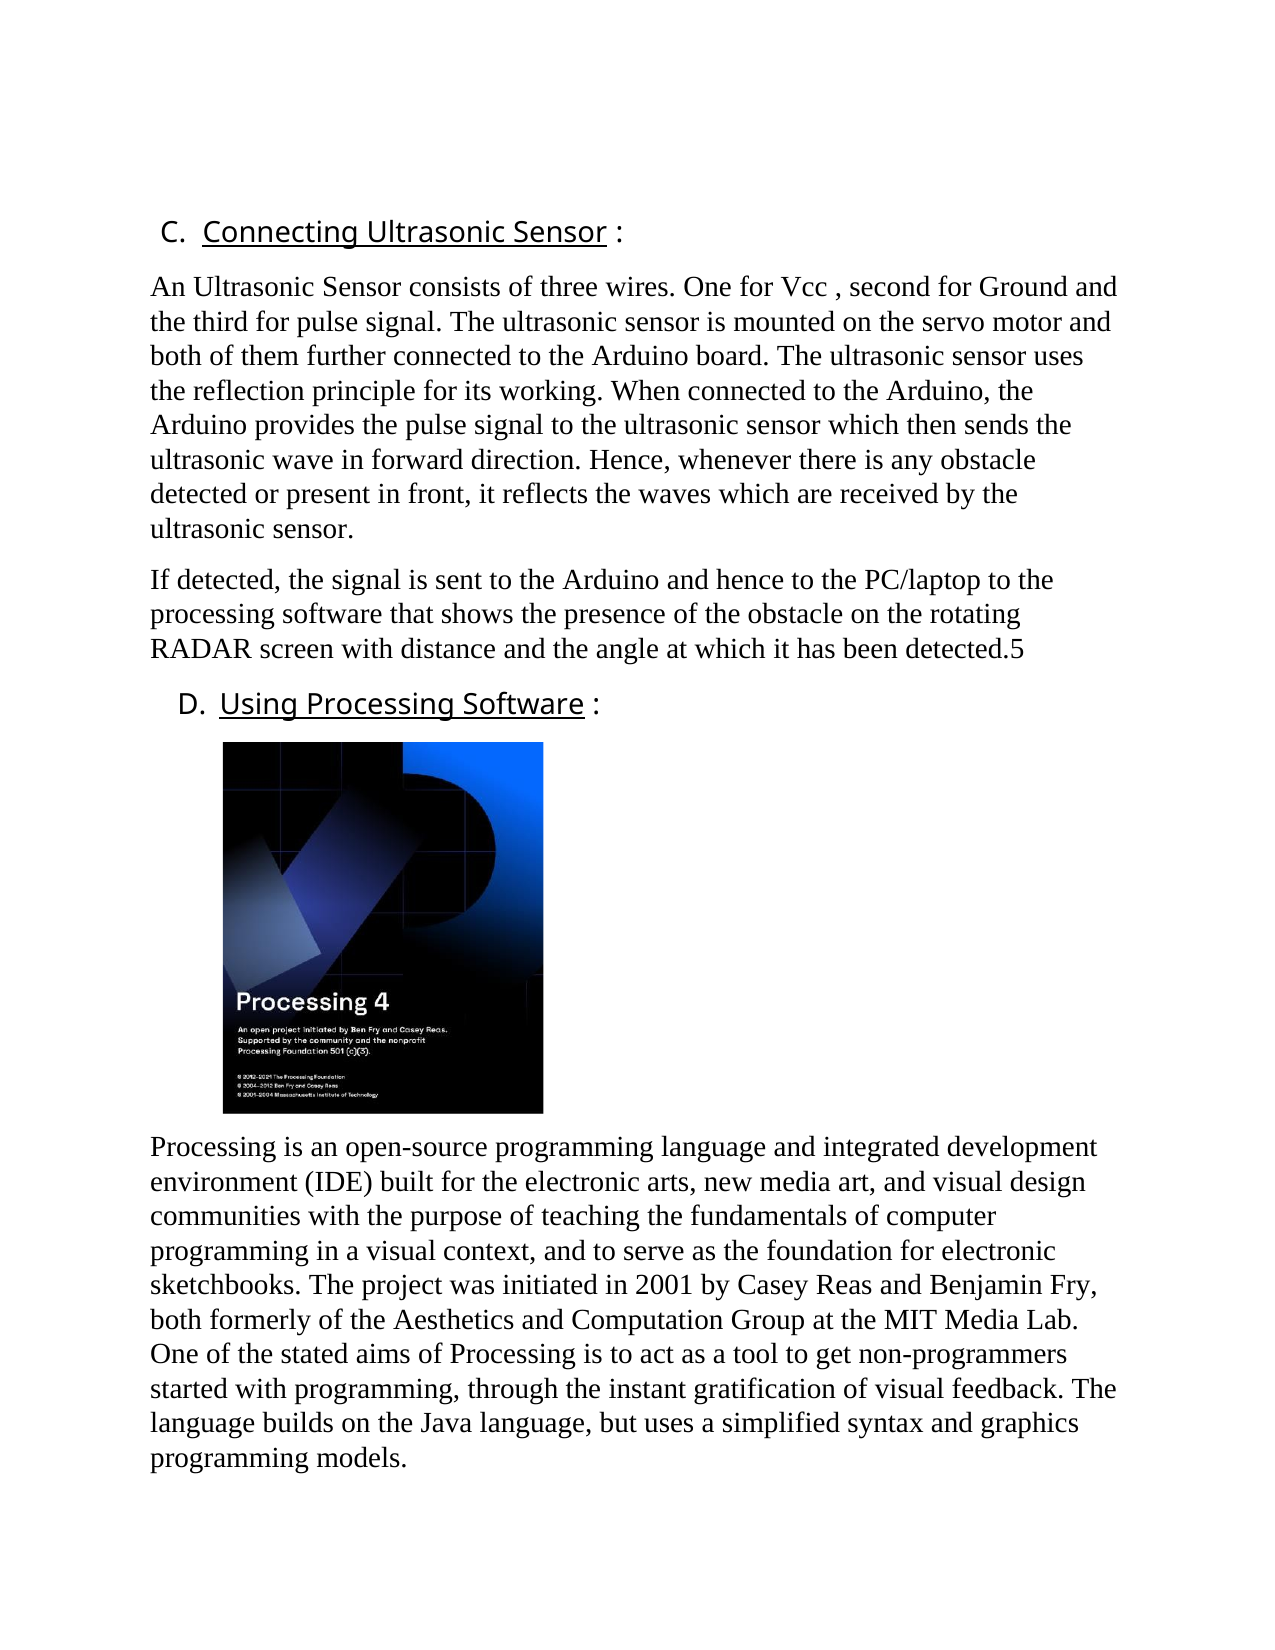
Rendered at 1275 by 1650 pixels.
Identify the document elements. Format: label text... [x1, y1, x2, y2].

text An Ultrasonic Sensor consists of three wires. One for Vcc , second for Ground and the third for pulse signal. The ultrasonic sensor is mounted on the servo motor and both of them further connected to the Arduino board. The ultrasonic sensor uses the reflection principle for its working. When connected to the Arduino, the Arduino provides the pulse signal to the ultrasonic sensor which then sends the ultrasonic wave in forward direction. Hence, whenever there is any obstacle detected or present in front, it reflects the waves which are received by the ultrasonic sensor. [150, 269, 1117, 544]
picture [222, 742, 544, 1114]
list Using Processing Software : [177, 684, 1137, 723]
text Processing is an open-source programming language and integrated development environment (IDE) built for the electronic arts, new media art, and visual design communities with the purpose of teaching the fundamentals of computer programming in a visual context, and to serve as the foundation for electronic sketchbooks. The project was initiated in 2001 by Casey Reas and Benjamin Fry, both formerly of the Aesthetics and Computation Group at the MIT Media Lab. One of the stated aims of Processing is to act as a tool to get non-programmers started with programming, through the instant gratification of visual feedback. The language builds on the Java language, but uses a simplified syntax and graphics programming models. [150, 753, 1119, 1473]
text If detected, the signal is sent to the Arduino and hence to the PC/laptop to the processing software that shows the presence of the obstacle on the rotating RADAR screen with distance and the angle at which it has been detected.5 [150, 562, 1056, 664]
list Connecting Ultrasonic Sensor : [160, 211, 1137, 251]
